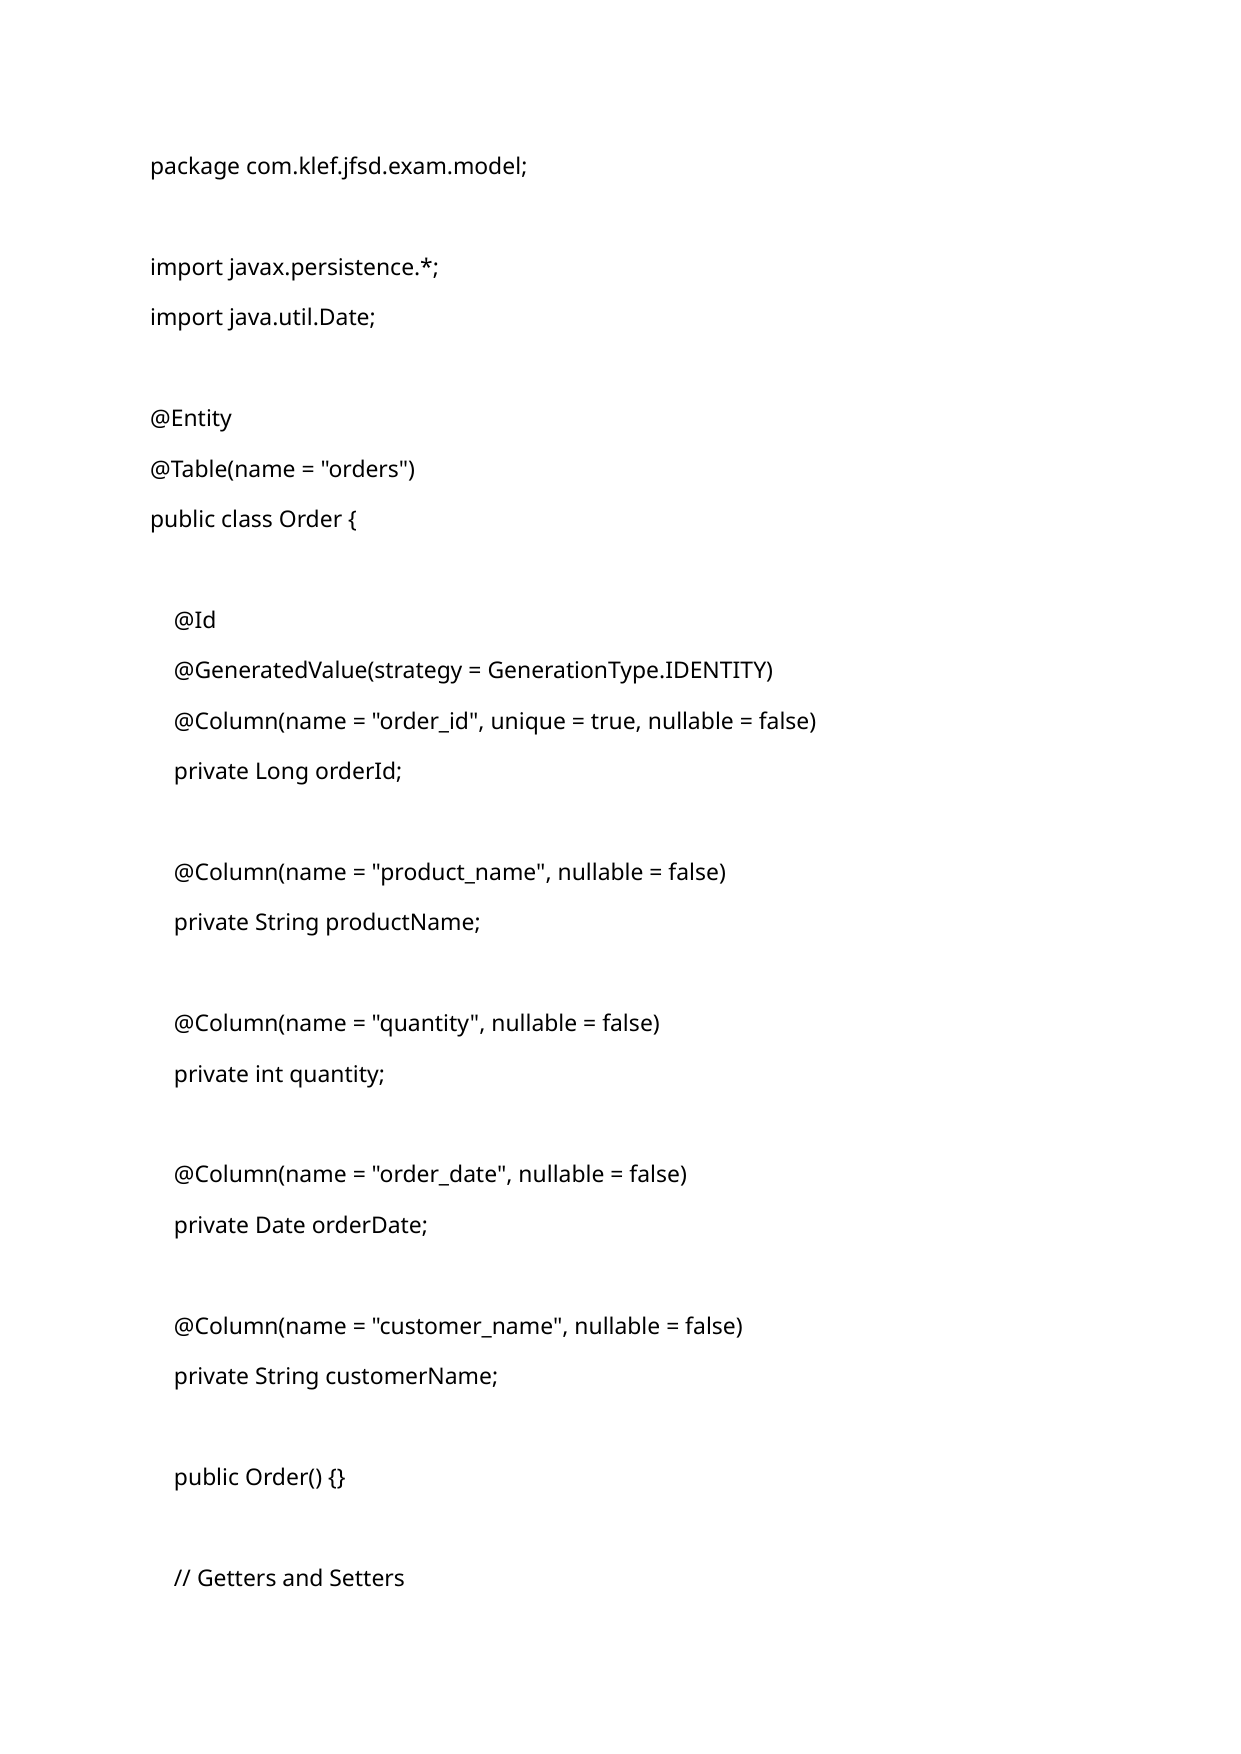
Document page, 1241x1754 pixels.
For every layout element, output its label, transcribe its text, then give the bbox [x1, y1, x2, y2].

text @Column(name = "product_name", nullable = false) [150, 856, 1090, 887]
text private Date orderDate; [150, 1209, 1090, 1240]
text package com.klef.jfsd.exam.model; [150, 150, 1090, 181]
text private int quantity; [150, 1057, 1090, 1089]
text @Table(name = "orders") [150, 452, 1090, 484]
text @Column(name = "customer_name", nullable = false) [150, 1309, 1090, 1341]
text public Order() {} [150, 1461, 1090, 1492]
text public class Order { [150, 503, 1090, 534]
text private String customerName; [150, 1360, 1090, 1391]
text @Id [150, 604, 1090, 635]
text import javax.persistence.*; [150, 251, 1090, 282]
text @Column(name = "order_date", nullable = false) [150, 1158, 1090, 1189]
text import java.util.Date; [150, 301, 1090, 332]
text @GeneratedValue(strategy = GenerationType.IDENTITY) [150, 654, 1090, 685]
text // Getters and Setters [150, 1562, 1090, 1593]
text private Long orderId; [150, 755, 1090, 786]
text @Column(name = "quantity", nullable = false) [150, 1007, 1090, 1038]
text private String productName; [150, 906, 1090, 937]
text @Entity [150, 402, 1090, 433]
text @Column(name = "order_id", unique = true, nullable = false) [150, 704, 1090, 736]
